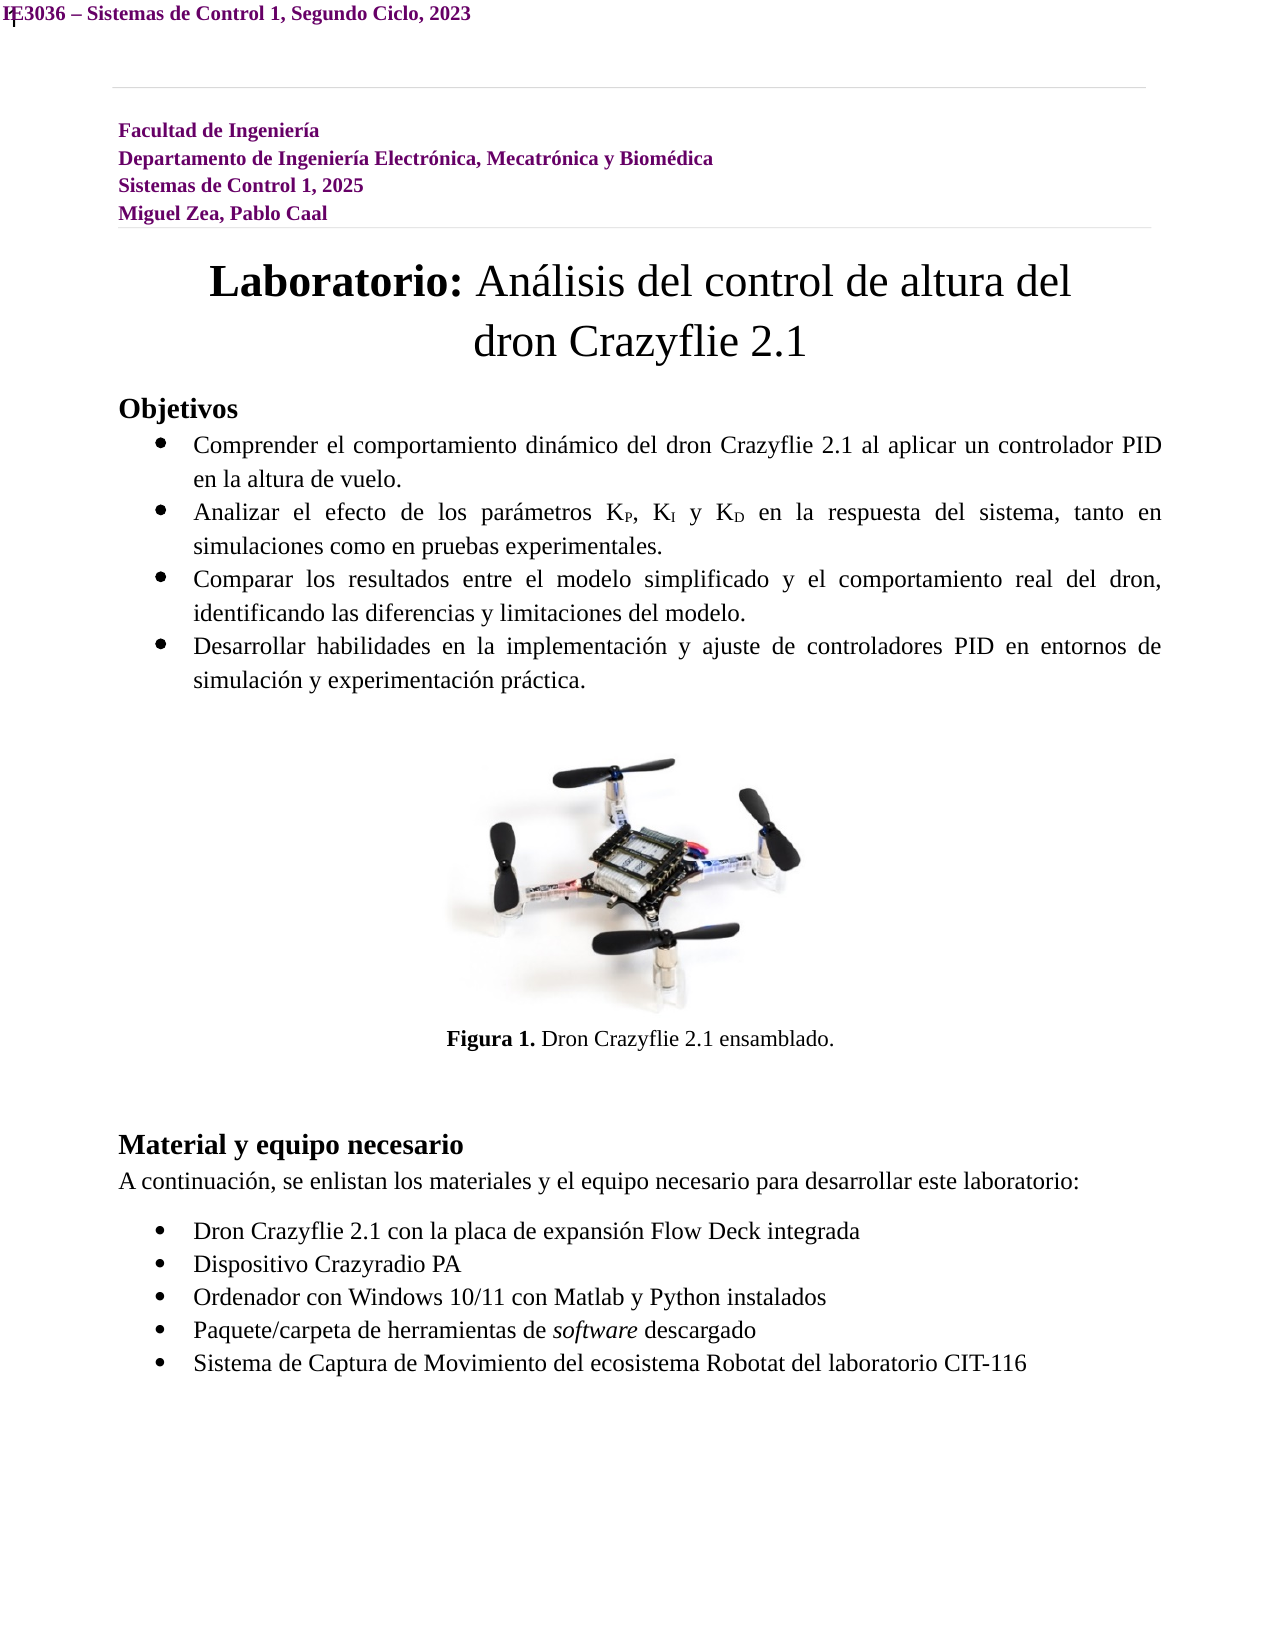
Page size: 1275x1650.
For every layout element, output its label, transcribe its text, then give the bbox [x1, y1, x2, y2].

picture [424, 730, 857, 1021]
text dron Crazyflie 2.1 [118, 314, 1163, 367]
text Objetivos [118, 391, 1163, 425]
text Laboratorio: Análisis del control de altura del [118, 253, 1163, 306]
text Figura 1. Dron Crazyflie 2.1 ensamblado. [118, 1025, 1163, 1052]
text A continuación, se enlistan los materiales y el equipo necesario para desarrollar este laboratorio: [118, 1166, 1163, 1195]
list Dron Crazyflie 2.1 con la placa de expansión Flow Deck integrada [156, 1216, 1163, 1244]
text Material y equipo necesario [118, 1127, 1163, 1161]
list Analizar el efecto de los parámetros KP, KI y KD en la respuesta del sistema, tanto en simulaciones como en pruebas experimentales. [156, 497, 1163, 559]
text Miguel Zea, Pablo Caal [118, 201, 1163, 225]
list Sistema de Captura de Movimiento del ecosistema Robotat del laboratorio CIT-116 [156, 1348, 1163, 1377]
text Departamento de Ingeniería Electrónica, Mecatrónica y Biomédica [118, 146, 1163, 170]
list Desarrollar habilidades en la implementación y ajuste de controladores PID en entornos de simulación y experimentación práctica. [156, 631, 1163, 693]
text Facultad de Ingeniería [118, 118, 1163, 142]
list Ordenador con Windows 10/11 con Matlab y Python instalados [156, 1282, 1163, 1311]
list Dispositivo Crazyradio PA [156, 1249, 1163, 1277]
list Comparar los resultados entre el modelo simplificado y el comportamiento real del dron, identificando las diferencias y limitaciones del modelo. [156, 564, 1163, 626]
list Paquete/carpeta de herramientas de software descargado [156, 1315, 1163, 1343]
list Comprender el comportamiento dinámico del dron Crazyflie 2.1 al aplicar un controlador PID en la altura de vuelo. [156, 430, 1163, 492]
text Sistemas de Control 1, 2025 [118, 173, 1163, 197]
